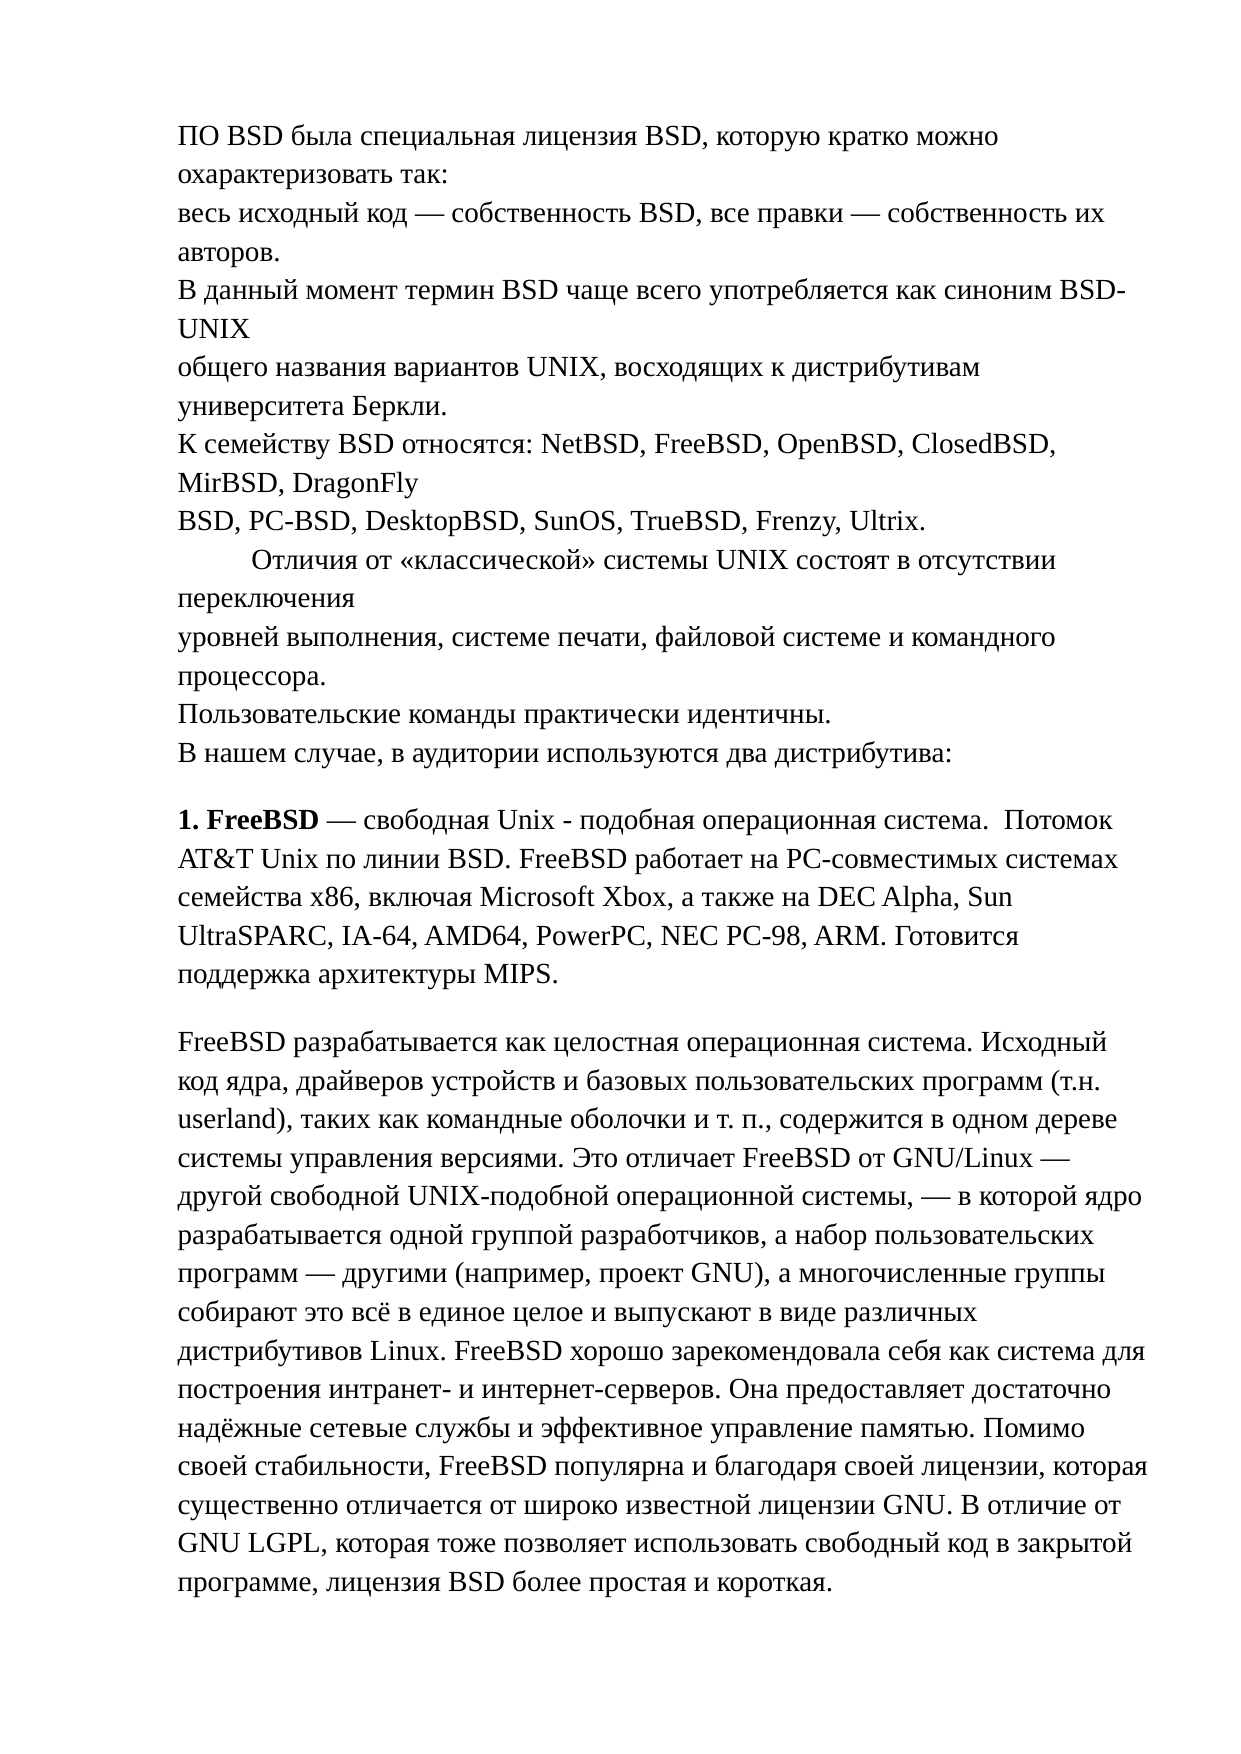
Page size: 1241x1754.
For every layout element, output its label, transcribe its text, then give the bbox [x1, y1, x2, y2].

text В нашем случае, в аудитории используются два дистрибутива: [177, 735, 1152, 768]
text Отличия от «классической» системы UNIX состоят в отсутствии переключения [177, 542, 1152, 614]
text ПО BSD была специальная лицензия BSD, которую кратко можно охарактеризовать так: [177, 118, 1152, 190]
text Пользовательские команды практически идентичны. [177, 696, 1152, 730]
text общего названия вариантов UNIX, восходящих к дистрибутивам университета Беркли. [177, 349, 1152, 421]
text К семейству BSD относятся: NetBSD, FreeBSD, OpenBSD, ClosedBSD, MirBSD, DragonFly [177, 426, 1152, 498]
text В данный момент термин BSD чаще всего употребляется как синоним BSD-UNIX [177, 272, 1152, 344]
text 1. FreeBSD — свободная Unix - подобная операционная система. Потомок AT&T Unix по линии BSD. FreeBSD работает на PC-совместимых системах семейства x86, включая Microsoft Xbox, а также на DEC Alpha, Sun UltraSPARC, IA-64, AMD64, PowerPC, NEC PC-98, ARM. Готовится поддержка архитектуры MIPS. [177, 802, 1152, 990]
text FreeBSD разрабатывается как целостная операционная система. Исходный код ядра, драйверов устройств и базовых пользовательских программ (т.н. userland), таких как командные оболочки и т. п., содержится в одном дереве системы управления версиями. Это отличает FreeBSD от GNU/Linux — другой свободной UNIX-подобной операционной системы, — в которой ядро разрабатывается одной группой разработчиков, а набор пользовательских программ — другими (например, проект GNU), а многочисленные группы собирают это всё в единое целое и выпускают в виде различных дистрибутивов Linux. FreeBSD хорошо зарекомендовала себя как система для построения интранет- и интернет-серверов. Она предоставляет достаточно надёжные сетевые службы и эффективное управление памятью. Помимо своей стабильности, FreeBSD популярна и благодаря своей лицензии, которая существенно отличается от широко известной лицензии GNU. В отличие от GNU LGPL, которая тоже позволяет использовать свободный код в закрытой программе, лицензия BSD более простая и короткая. [177, 1024, 1152, 1597]
text весь исходный код — собственность BSD, все правки — собственность их авторов. [177, 195, 1152, 267]
text BSD, PC-BSD, DesktopBSD, SunOS, TrueBSD, Frenzy, Ultrix. [177, 503, 1152, 537]
text уровней выполнения, системе печати, файловой системе и командного процессора. [177, 619, 1152, 691]
